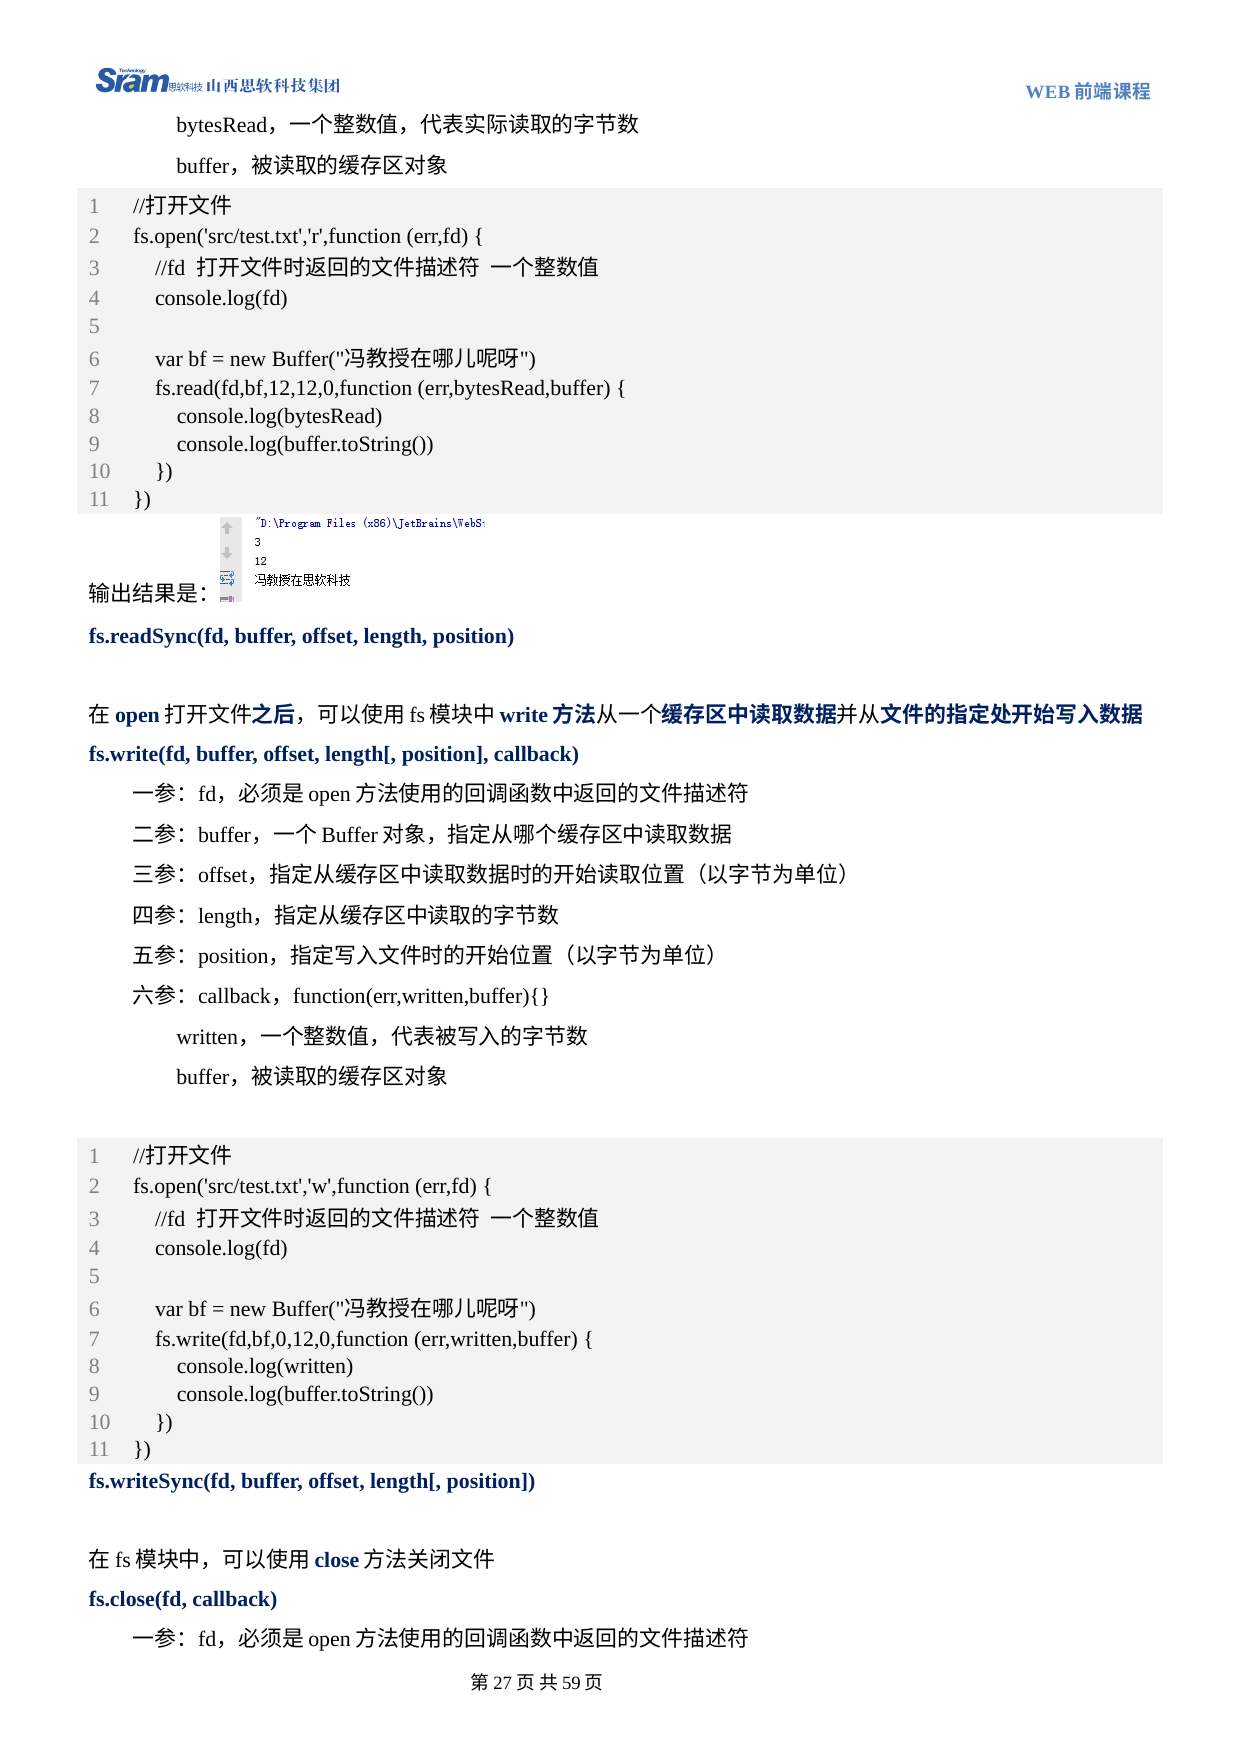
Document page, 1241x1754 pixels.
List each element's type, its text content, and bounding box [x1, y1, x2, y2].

text 三参：offset，指定从缓存区中读取数据时的开始读取位置（以字节为单位） [88, 857, 1152, 889]
text 在open打开文件之后，可以使用fs模块中write方法从一个缓存区中读取数据并从文件的指定处开始写入数据 [88, 697, 1152, 729]
text fs.write(fd, buffer, offset, length[, position], callback) [88, 737, 1152, 770]
text fs.writeSync(fd, buffer, offset, length[, position]) [88, 1464, 1152, 1497]
text 二参：buffer，一个Buffer对象，指定从哪个缓存区中读取数据 [88, 816, 1152, 849]
text buffer，被读取的缓存区对象 [88, 147, 1152, 180]
table_header //打开文件 fs.open('src/test.txt','r',function (err,fd) { //fd 打开文件时返回的文件描述符 一个整数值 console.log(fd) var bf = new Buffer("冯教授在哪儿呢呀") fs.read(fd,bf,12,12,0,function (err,bytesRead,buffer) { console.log(bytesRead) console.log(buffer.toString()) }) }) [77, 188, 1163, 514]
text 在fs模块中，可以使用close方法关闭文件 [88, 1542, 1152, 1574]
text 一参：fd，必须是open方法使用的回调函数中返回的文件描述符 [88, 1621, 1152, 1653]
text written，一个整数值，代表被写入的字节数 [88, 1018, 1152, 1051]
text 一参：fd，必须是open方法使用的回调函数中返回的文件描述符 [88, 776, 1152, 808]
text buffer，被读取的缓存区对象 [88, 1059, 1152, 1091]
picture [88, 61, 340, 99]
text 输出结果是： [88, 514, 1152, 611]
text fs.readSync(fd, buffer, offset, length, position) [88, 619, 1152, 652]
text 四参：length，指定从缓存区中读取的字节数 [88, 897, 1152, 930]
picture [219, 517, 485, 602]
text fs.close(fd, callback) [88, 1582, 1152, 1614]
text 五参：position，指定写入文件时的开始位置（以字节为单位） [88, 938, 1152, 970]
text 六参：callback，function(err,written,buffer){} [88, 978, 1152, 1011]
table_header //打开文件 fs.open('src/test.txt','w',function (err,fd) { //fd 打开文件时返回的文件描述符 一个整数值 console.log(fd) var bf = new Buffer("冯教授在哪儿呢呀") fs.write(fd,bf,0,12,0,function (err,written,buffer) { console.log(written) console.log(buffer.toString()) }) }) [77, 1138, 1163, 1464]
text bytesRead，一个整数值，代表实际读取的字节数 [88, 107, 1152, 139]
